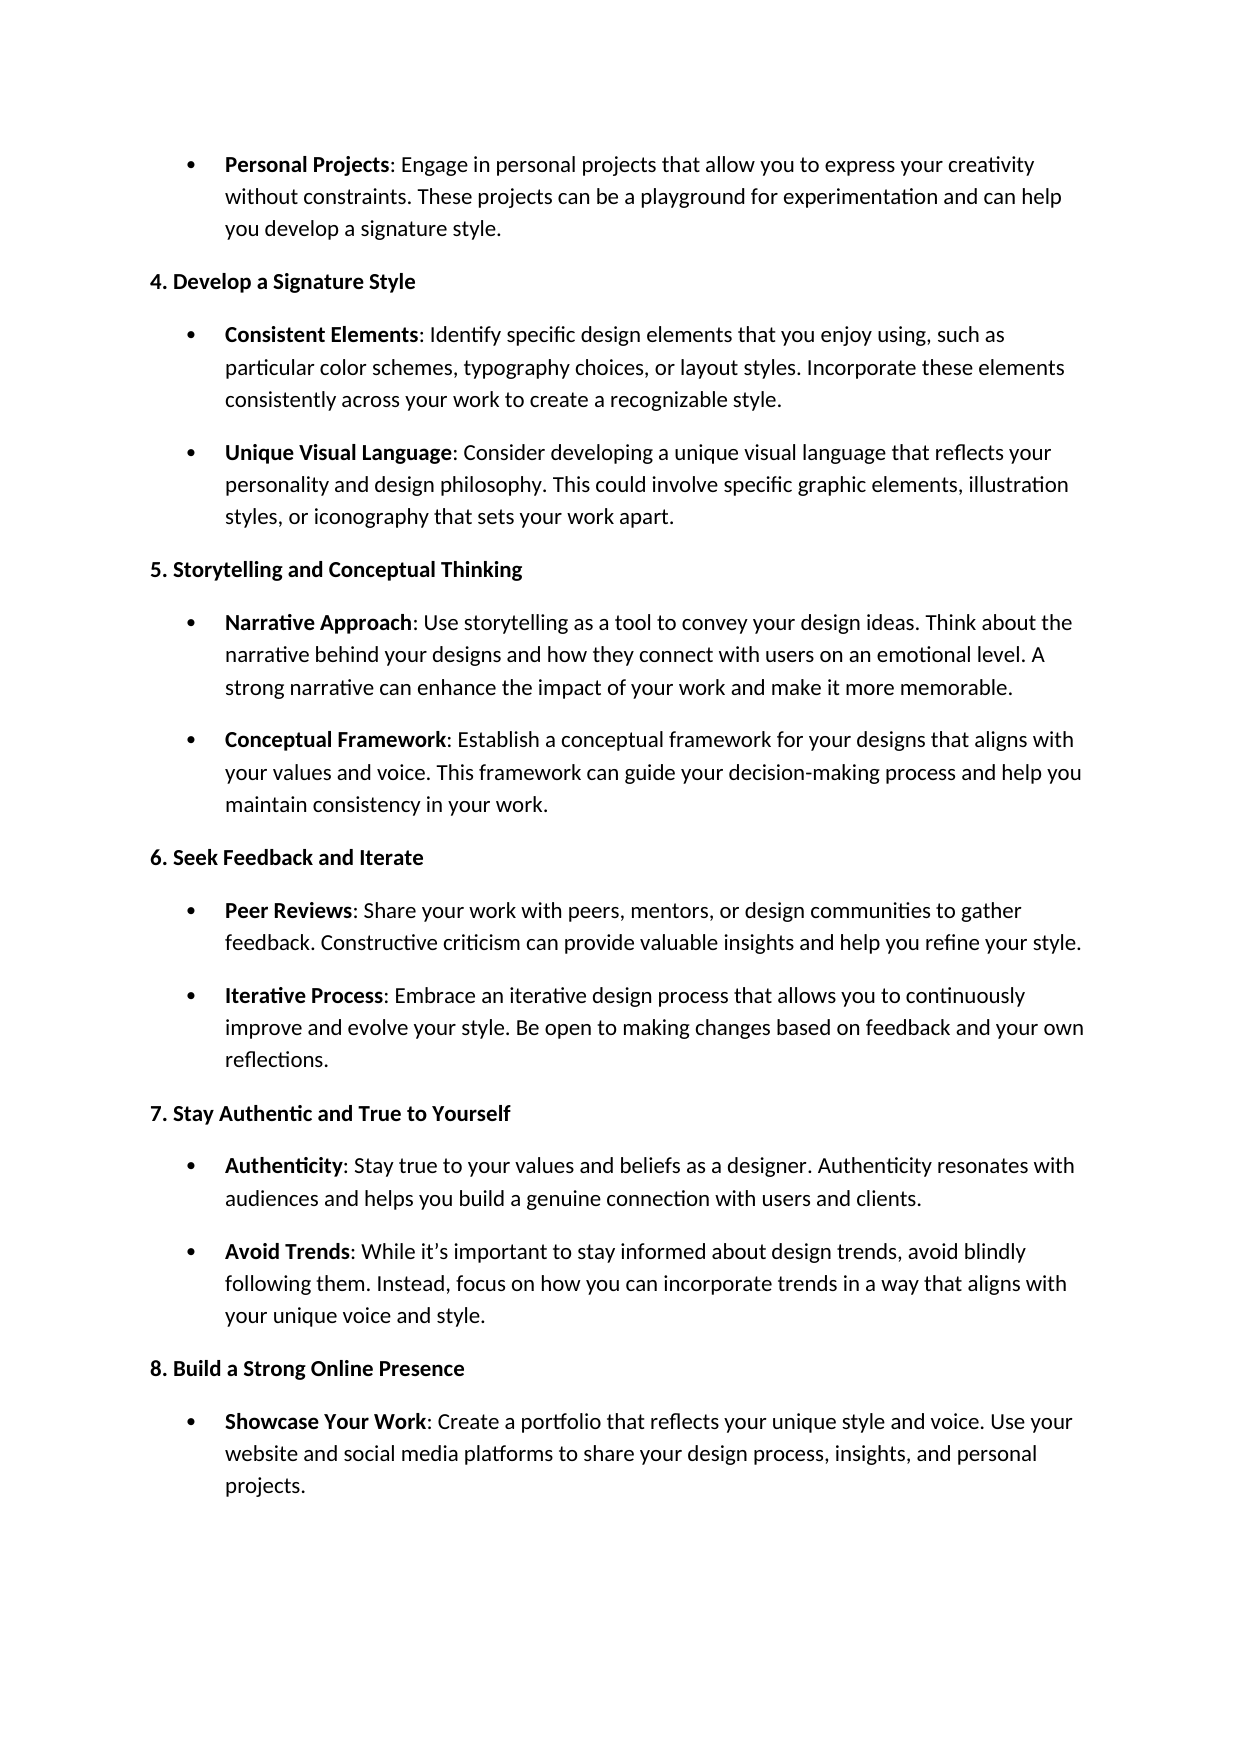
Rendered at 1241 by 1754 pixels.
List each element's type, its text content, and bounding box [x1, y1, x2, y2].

list Narrative Approach: Use storytelling as a tool to convey your design ideas. Think about the narrative behind your designs and how they connect with users on an emotional level. A strong narrative can enhance the impact of your work and make it more memorable. [187, 608, 1090, 701]
list Conceptual Framework: Establish a conceptual framework for your designs that aligns with your values and voice. This framework can guide your decision-making process and help you maintain consistency in your work. [187, 726, 1090, 818]
text 7. Stay Authentic and True to Yourself [150, 1099, 1090, 1127]
list Consistent Elements: Identify specific design elements that you enjoy using, such as particular color schemes, typography choices, or layout styles. Incorporate these elements consistently across your work to create a recognizable style. [187, 320, 1090, 413]
list Personal Projects: Engage in personal projects that allow you to express your creativity without constraints. These projects can be a playground for experimentation and can help you develop a signature style. [187, 150, 1090, 242]
text 6. Seek Feedback and Iterate [150, 843, 1090, 871]
text 8. Build a Strong Online Presence [150, 1354, 1090, 1382]
list Unique Visual Language: Consider developing a unique visual language that reflects your personality and design philosophy. This could involve specific graphic elements, illustration styles, or iconography that sets your work apart. [187, 438, 1090, 530]
text 4. Develop a Signature Style [150, 267, 1090, 295]
text 5. Storytelling and Conceptual Thinking [150, 555, 1090, 583]
list Peer Reviews: Share your work with peers, mentors, or design communities to gather feedback. Constructive criticism can provide valuable insights and help you refine your style. [187, 896, 1090, 956]
list Iterative Process: Embrace an iterative design process that allows you to continuously improve and evolve your style. Be open to making changes based on feedback and your own reflections. [187, 981, 1090, 1074]
list Avoid Trends: While it’s important to stay informed about design trends, avoid blindly following them. Instead, focus on how you can incorporate trends in a way that aligns with your unique voice and style. [187, 1237, 1090, 1329]
list Authenticity: Stay true to your values and beliefs as a designer. Authenticity resonates with audiences and helps you build a genuine connection with users and clients. [187, 1152, 1090, 1212]
list Showcase Your Work: Create a portfolio that reflects your unique style and voice. Use your website and social media platforms to share your design process, insights, and personal projects. [187, 1407, 1090, 1500]
